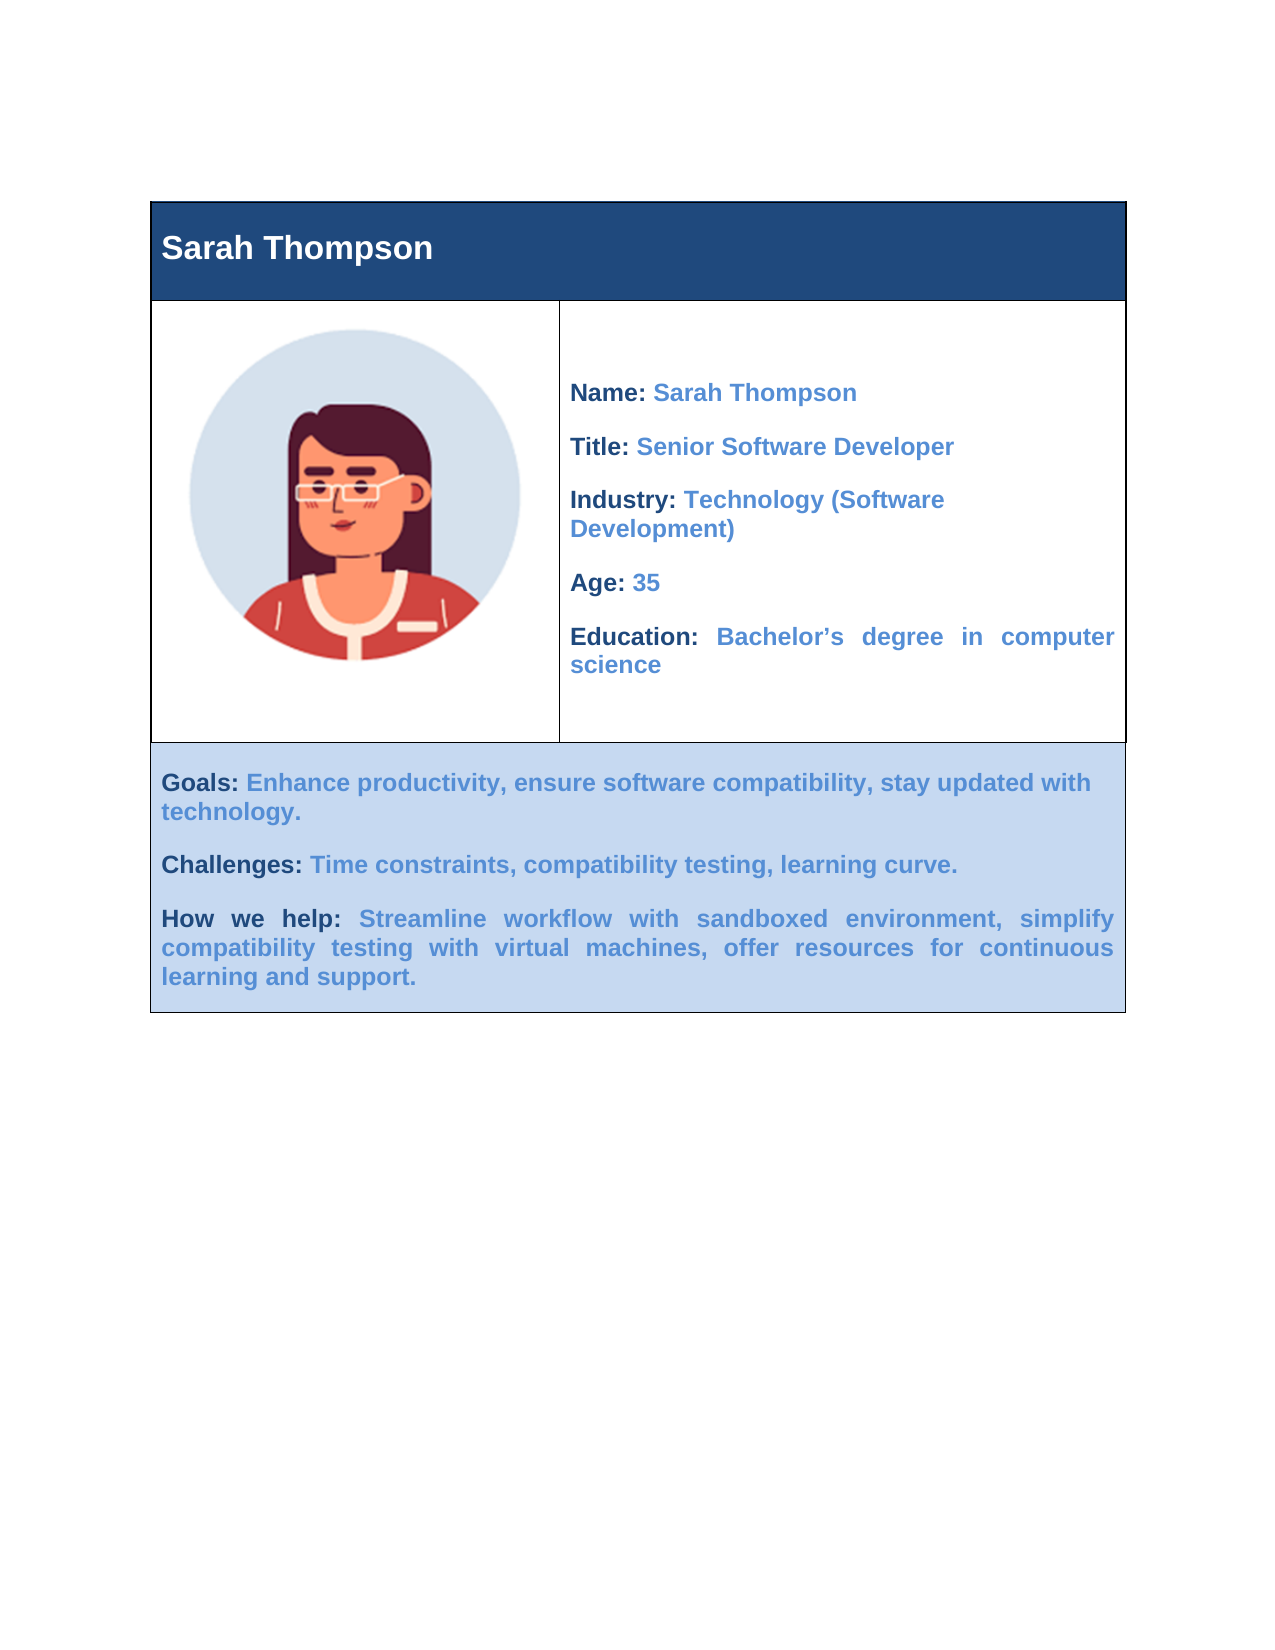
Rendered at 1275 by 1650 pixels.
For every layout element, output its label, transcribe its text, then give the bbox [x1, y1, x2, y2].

table_cell Goals: Enhance productivity, ensure software compatibility, stay updated with technology. Challenges: Time constraints, compatibility testing, learning curve. How we help: Streamline workflow with sandboxed environment, simplify compatibility testing with virtual machines, offer resources for continuous learning and support. [151, 743, 1125, 1012]
table_header Sarah Thompson [152, 203, 1125, 300]
table_cell Name: Sarah Thompson Title: Senior Software Developer Industry: Technology (Software Development) Age: 35 Education: Bachelor’s degree in computer science [560, 301, 1125, 742]
table_cell [152, 301, 559, 742]
picture [161, 301, 549, 689]
